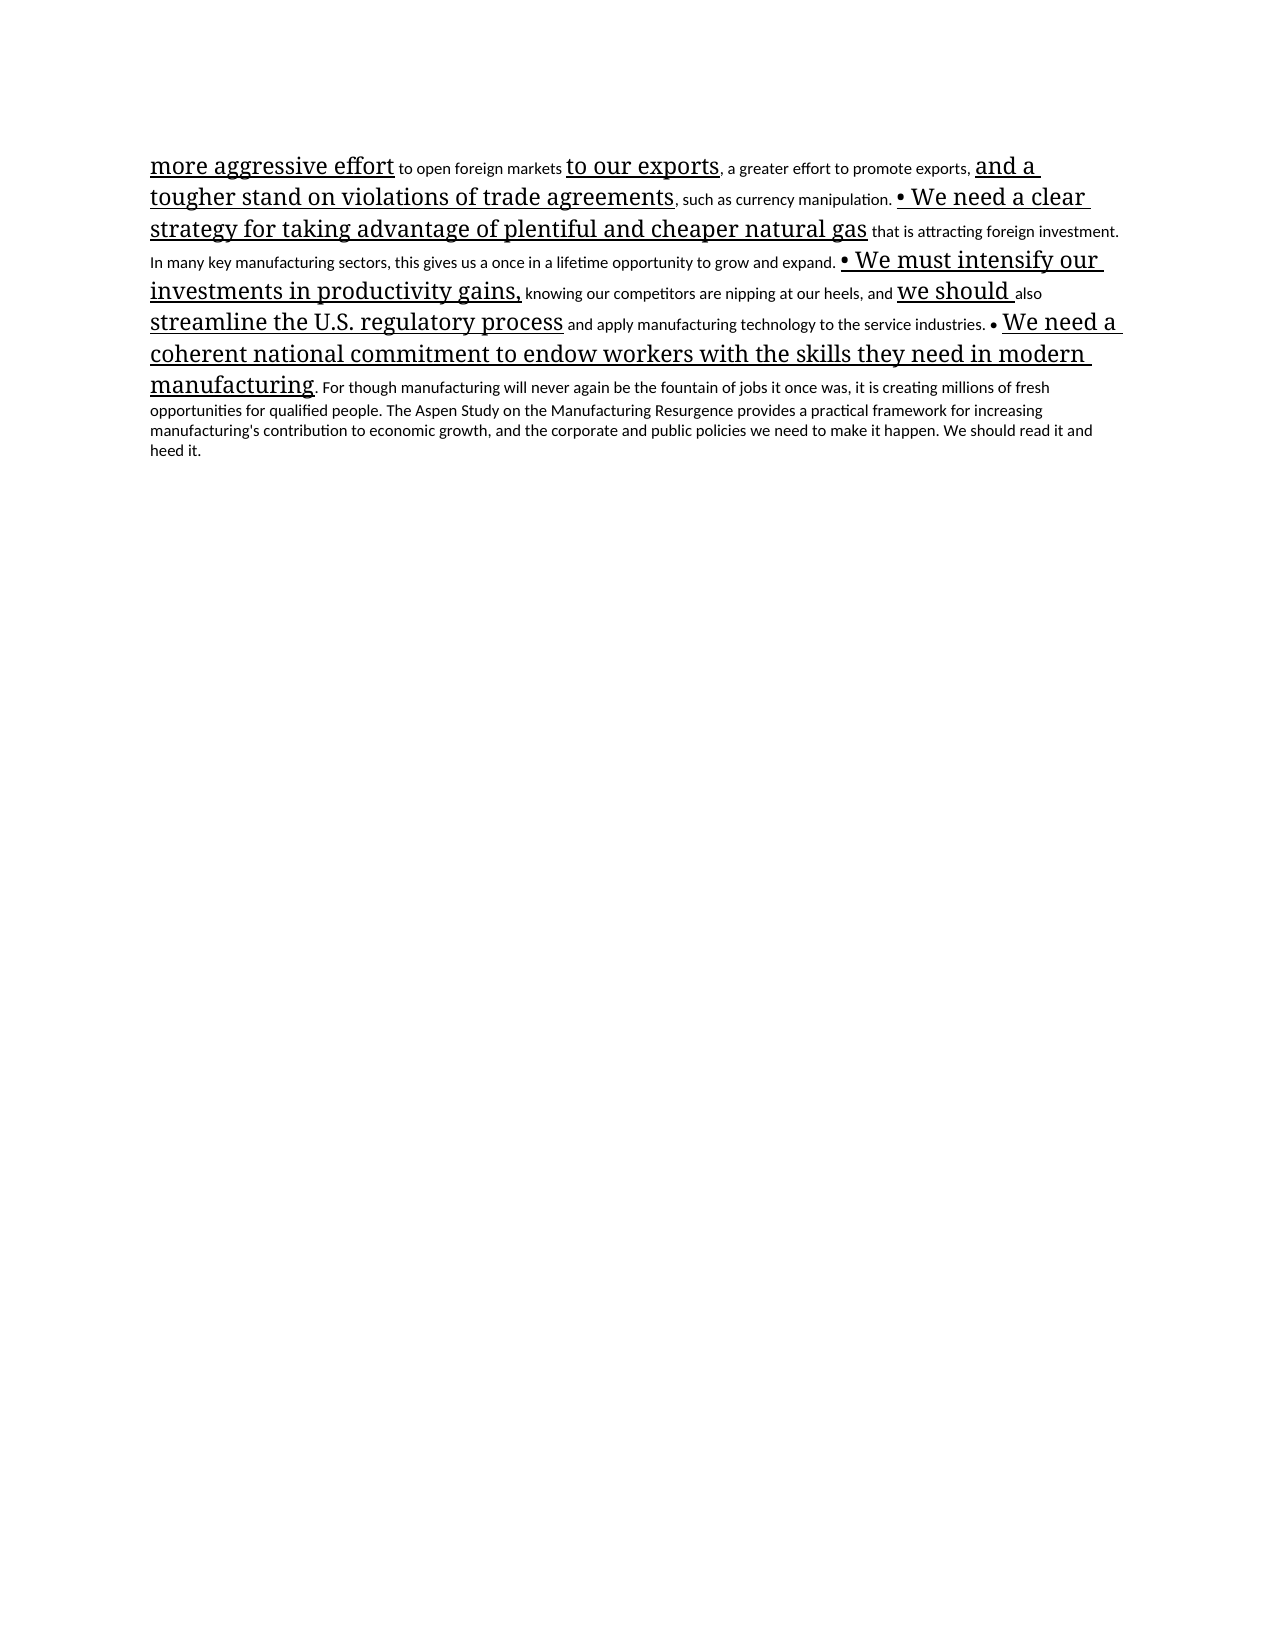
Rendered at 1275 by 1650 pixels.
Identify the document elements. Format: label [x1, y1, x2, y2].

text [150, 150, 1125, 461]
